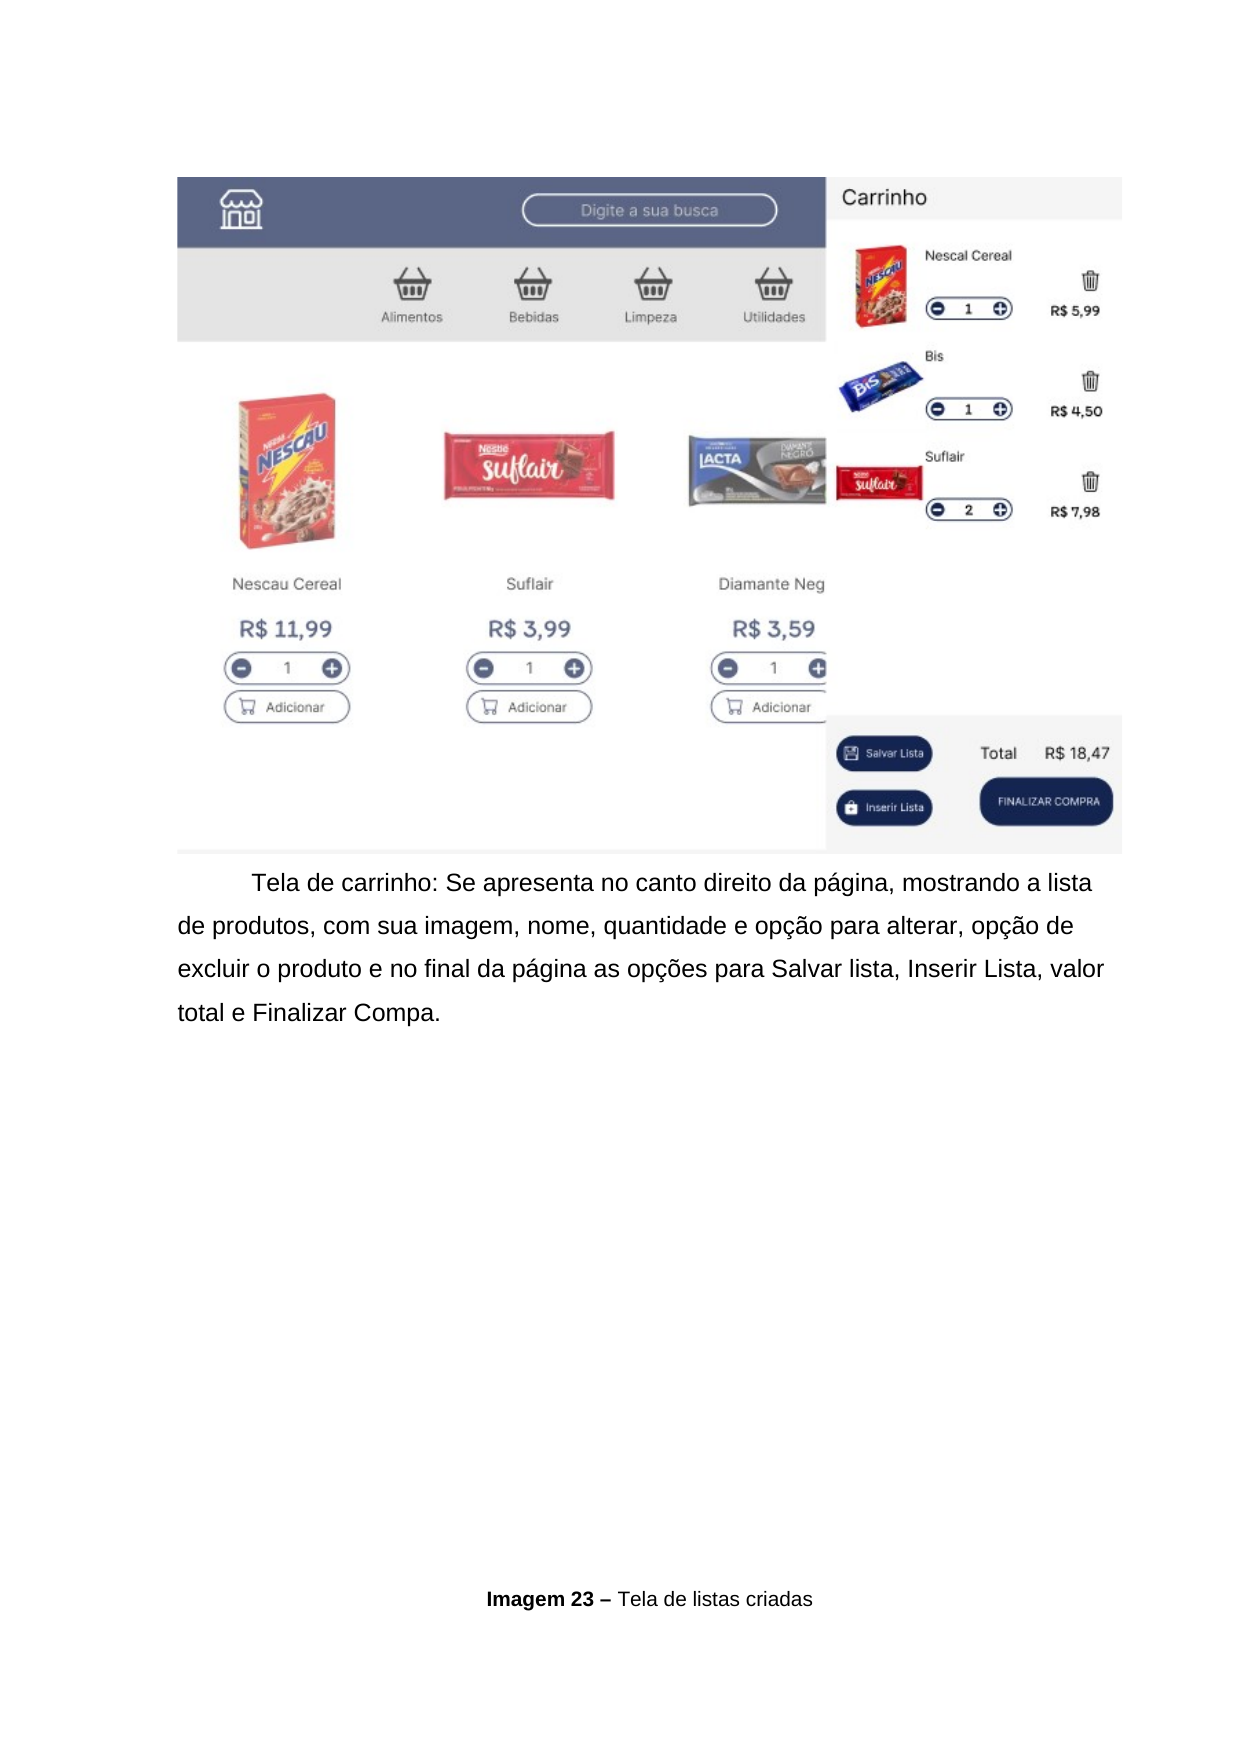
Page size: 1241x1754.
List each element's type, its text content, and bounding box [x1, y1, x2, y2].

text Tela de carrinho: Se apresenta no canto direito da página, mostrando a lista de produtos, com sua imagem, nome, quantidade e opção para alterar, opção de excluir o produto e no final da página as opções para Salvar lista, Inserir Lista, valor total e Finalizar Compa. [177, 868, 1122, 1026]
picture [177, 177, 1123, 854]
text Imagem 23 – Tela de listas criadas [177, 1587, 1122, 1611]
